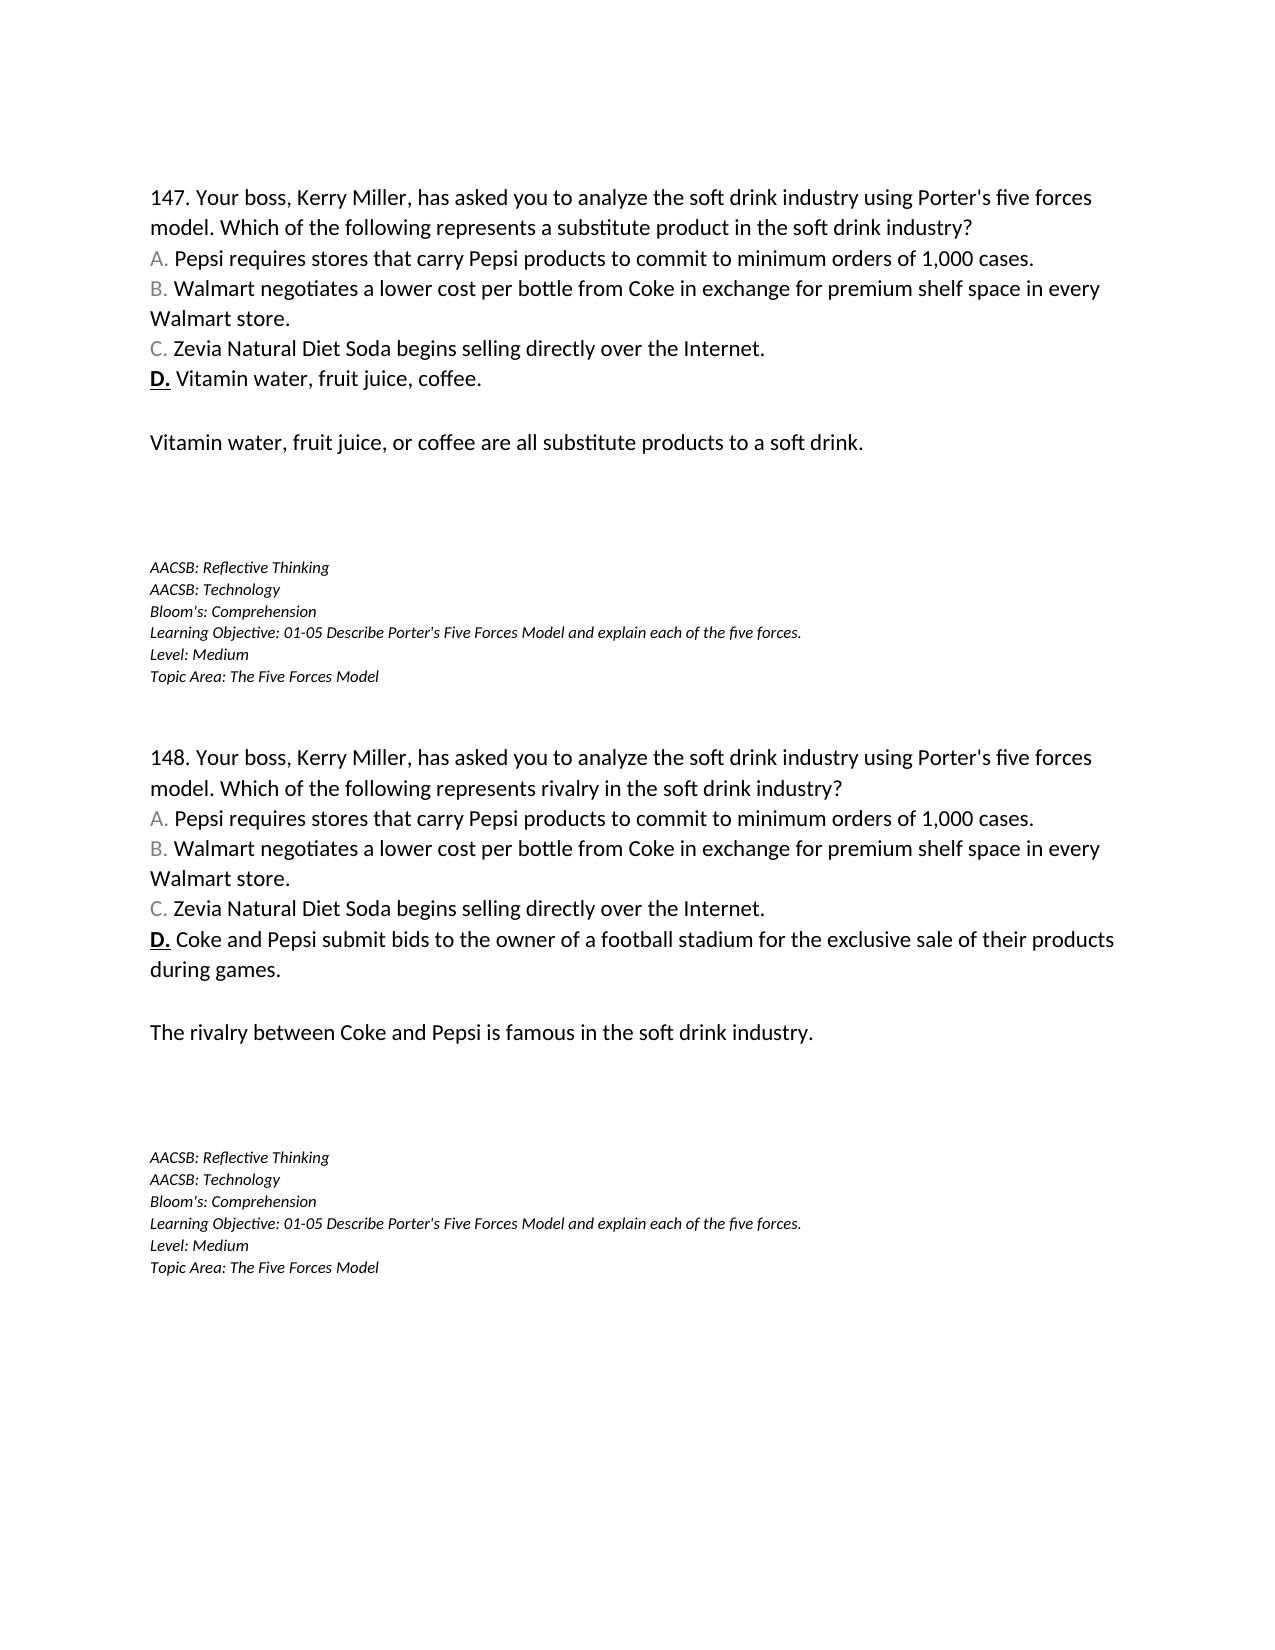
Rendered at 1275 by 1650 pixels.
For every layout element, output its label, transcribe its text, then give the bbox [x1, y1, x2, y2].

text The rivalry between Coke and Pepsi is famous in the soft drink industry. [150, 1018, 1125, 1046]
text AACSB: Reflective Thinking AACSB: Technology Bloom's: Comprehension Learning Objective: 01-05 Describe Porter's Five Forces Model and explain each of the five forces. Level: Medium Topic Area: The Five Forces Model [150, 533, 1125, 709]
text 147. Your boss, Kerry Miller, has asked you to analyze the soft drink industry using Porter's five forces model. Which of the following represents a substitute product in the soft drink industry? A. Pepsi requires stores that carry Pepsi products to commit to minimum orders of 1,000 cases. B. Walmart negotiates a lower cost per bottle from Coke in exchange for premium shelf space in every Walmart store. C. Zevia Natural Diet Soda begins selling directly over the Internet. D. Vitamin water, fruit juice, coffee. [150, 183, 1125, 392]
text 148. Your boss, Kerry Miller, has asked you to analyze the soft drink industry using Porter's five forces model. Which of the following represents rivalry in the soft drink industry? A. Pepsi requires stores that carry Pepsi products to commit to minimum orders of 1,000 cases. B. Walmart negotiates a lower cost per bottle from Coke in exchange for premium shelf space in every Walmart store. C. Zevia Natural Diet Soda begins selling directly over the Internet. D. Coke and Pepsi submit bids to the owner of a football stadium for the exclusive sale of their products during games. [150, 743, 1125, 983]
text Vitamin water, fruit juice, or coffee are all substitute products to a soft drink. [150, 428, 1125, 456]
text AACSB: Reflective Thinking AACSB: Technology Bloom's: Comprehension Learning Objective: 01-05 Describe Porter's Five Forces Model and explain each of the five forces. Level: Medium Topic Area: The Five Forces Model [150, 1123, 1125, 1299]
